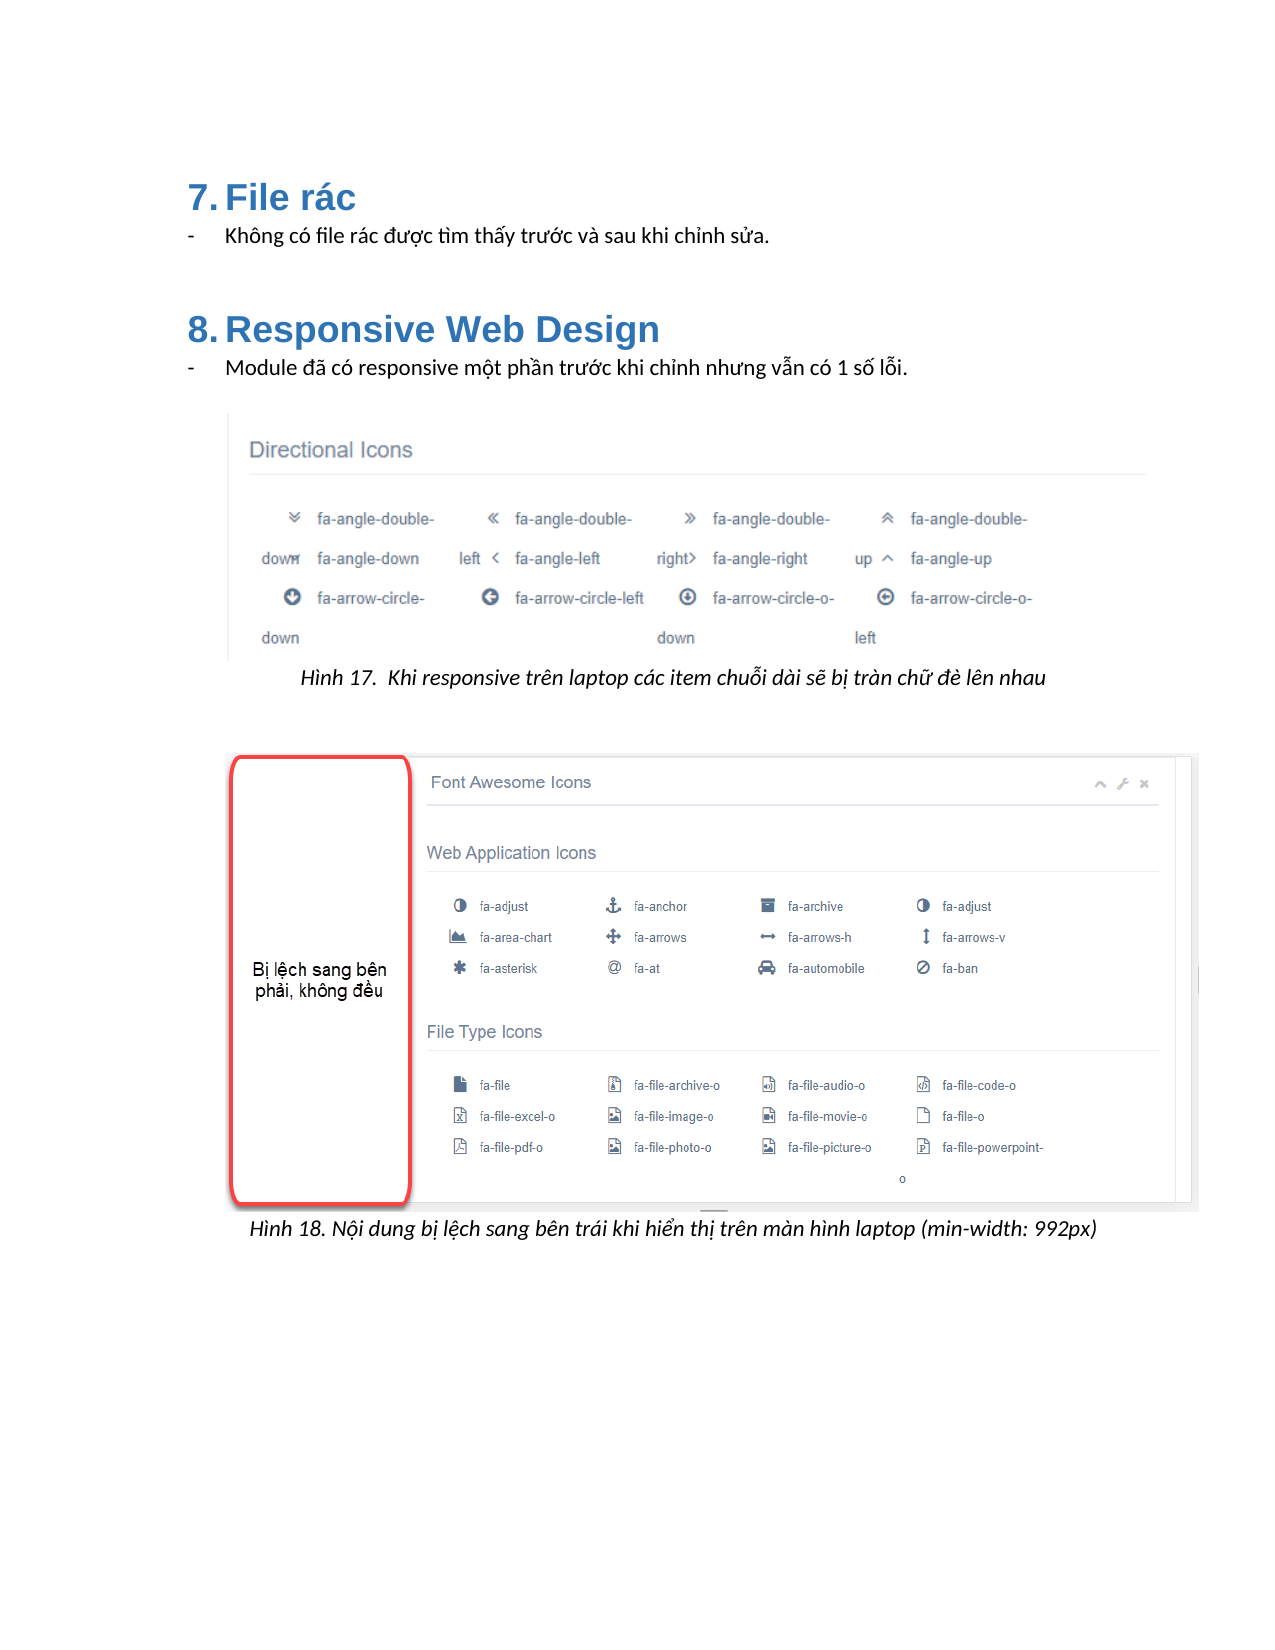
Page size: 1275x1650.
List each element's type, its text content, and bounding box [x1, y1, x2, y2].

picture [225, 413, 1146, 661]
picture [225, 753, 1199, 1212]
list Hình 17. Khi responsive trên laptop các item chuỗi dài sẽ bị tràn chữ đè lên nhau [225, 663, 1125, 691]
subtitle File rác [187, 175, 1125, 218]
list Module đã có responsive một phần trước khi chỉnh nhưng vẫn có 1 số lỗi. [187, 353, 1125, 382]
list Hình 18. Nội dung bị lệch sang bên trái khi hiển thị trên màn hình laptop (min-width: 992px) [225, 1214, 1125, 1242]
subtitle Responsive Web Design [187, 307, 1125, 350]
list Không có file rác được tìm thấy trước và sau khi chỉnh sửa. [187, 222, 1125, 249]
